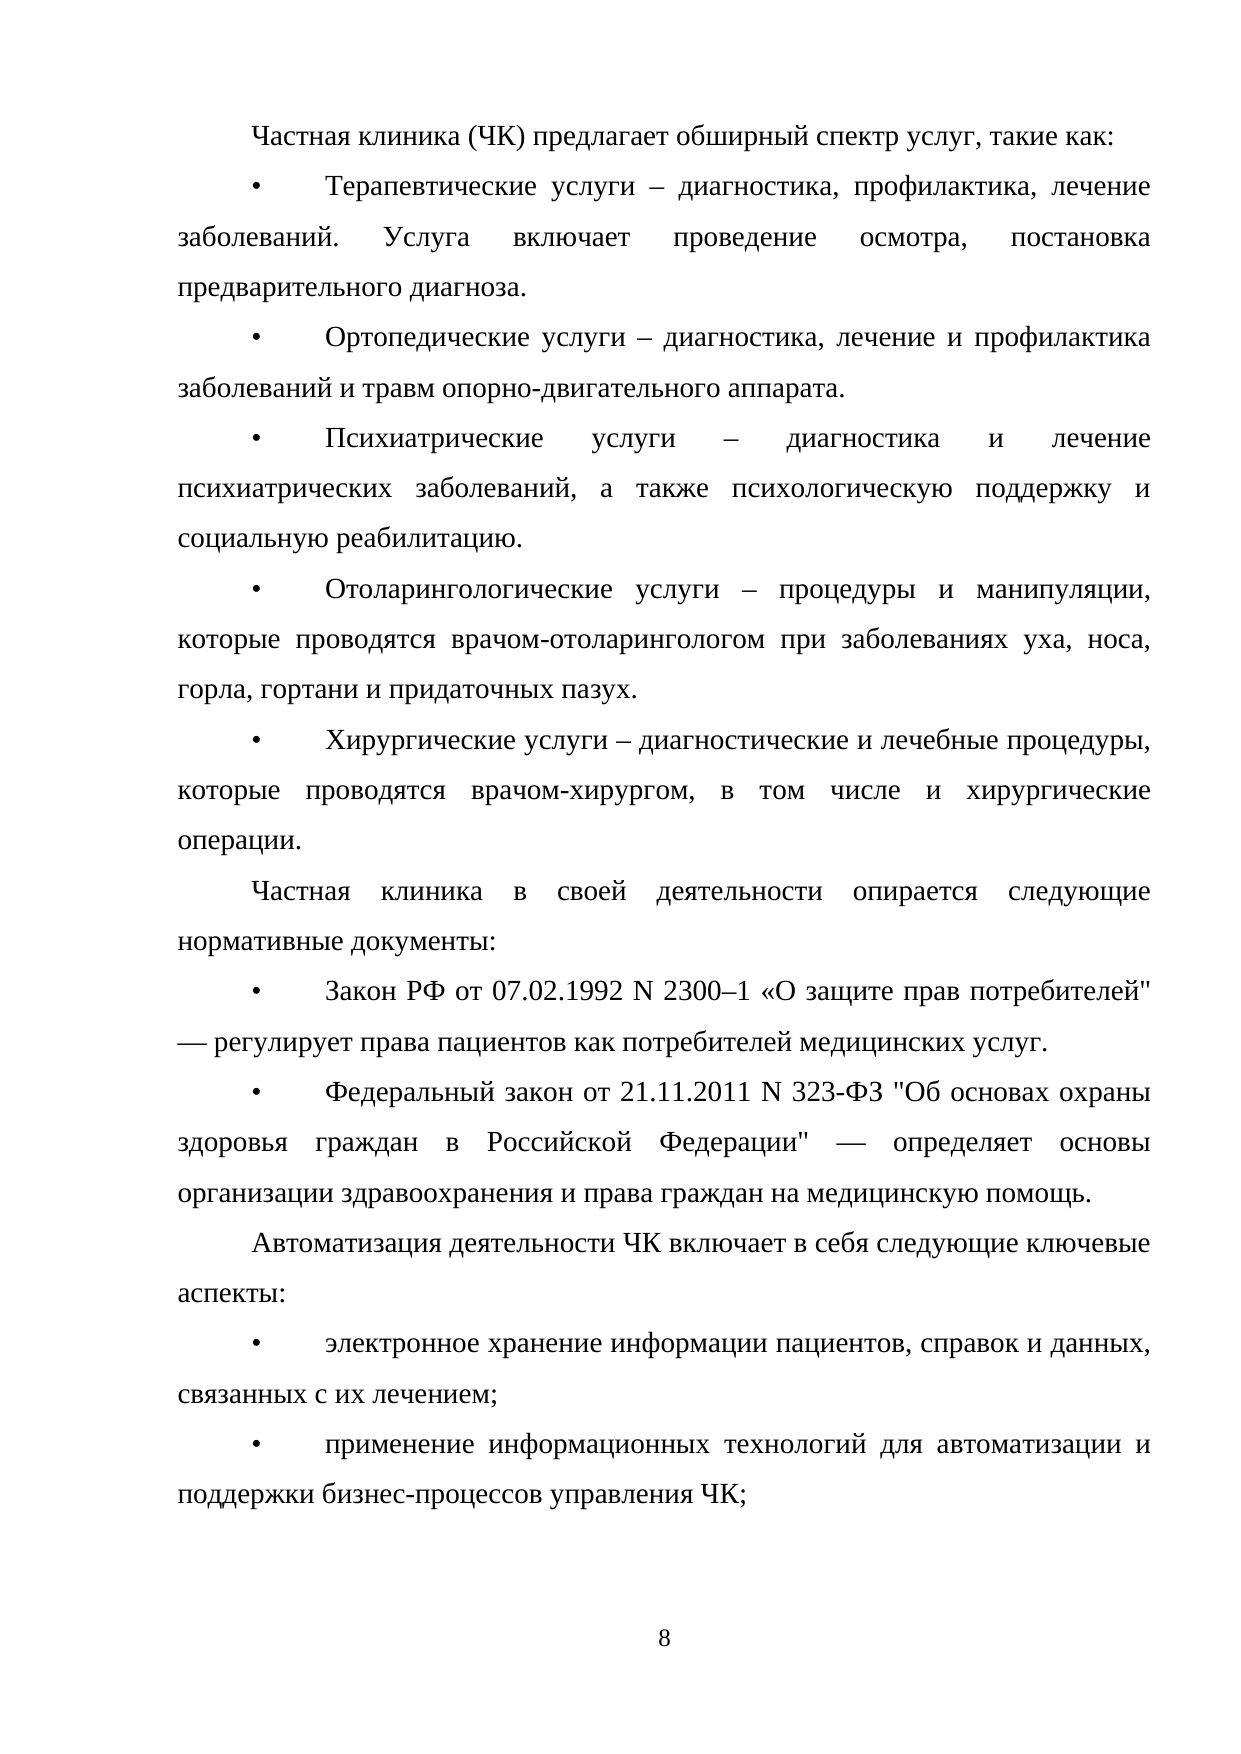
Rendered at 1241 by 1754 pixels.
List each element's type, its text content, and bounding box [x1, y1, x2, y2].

text Частная клиника (ЧК) предлагает обширный спектр услуг, такие как: [177, 118, 1152, 152]
list Отоларингологические услуги – процедуры и манипуляции, которые проводятся врачом-отоларингологом при заболеваниях уха, носа, горла, гортани и придаточных пазух. [177, 571, 1152, 705]
list Закон РФ от 07.02.1992 N 2300–1 «О защите прав потребителей" — регулирует права пациентов как потребителей медицинских услуг. [177, 973, 1152, 1057]
text Автоматизация деятельности ЧК включает в себя следующие ключевые аспекты: [177, 1225, 1152, 1309]
list электронное хранение информации пациентов, справок и данных, связанных с их лечением; [177, 1326, 1152, 1409]
list Федеральный закон от 21.11.2011 N 323-ФЗ "Об основах охраны здоровья граждан в Российской Федерации" — определяет основы организации здравоохранения и права граждан на медицинскую помощь. [177, 1074, 1152, 1208]
list Психиатрические услуги – диагностика и лечение психиатрических заболеваний, а также психологическую поддержку и социальную реабилитацию. [177, 420, 1152, 554]
list Терапевтические услуги – диагностика, профилактика, лечение заболеваний. Услуга включает проведение осмотра, постановка предварительного диагноза. [177, 168, 1152, 303]
list применение информационных технологий для автоматизации и поддержки бизнес-процессов управления ЧК; [177, 1426, 1152, 1510]
text Частная клиника в своей деятельности опирается следующие нормативные документы: [177, 873, 1152, 957]
list Хирургические услуги – диагностические и лечебные процедуры, которые проводятся врачом-хирургом, в том числе и хирургические операции. [177, 722, 1152, 856]
list Ортопедические услуги – диагностика, лечение и профилактика заболеваний и травм опорно-двигательного аппарата. [177, 319, 1152, 403]
